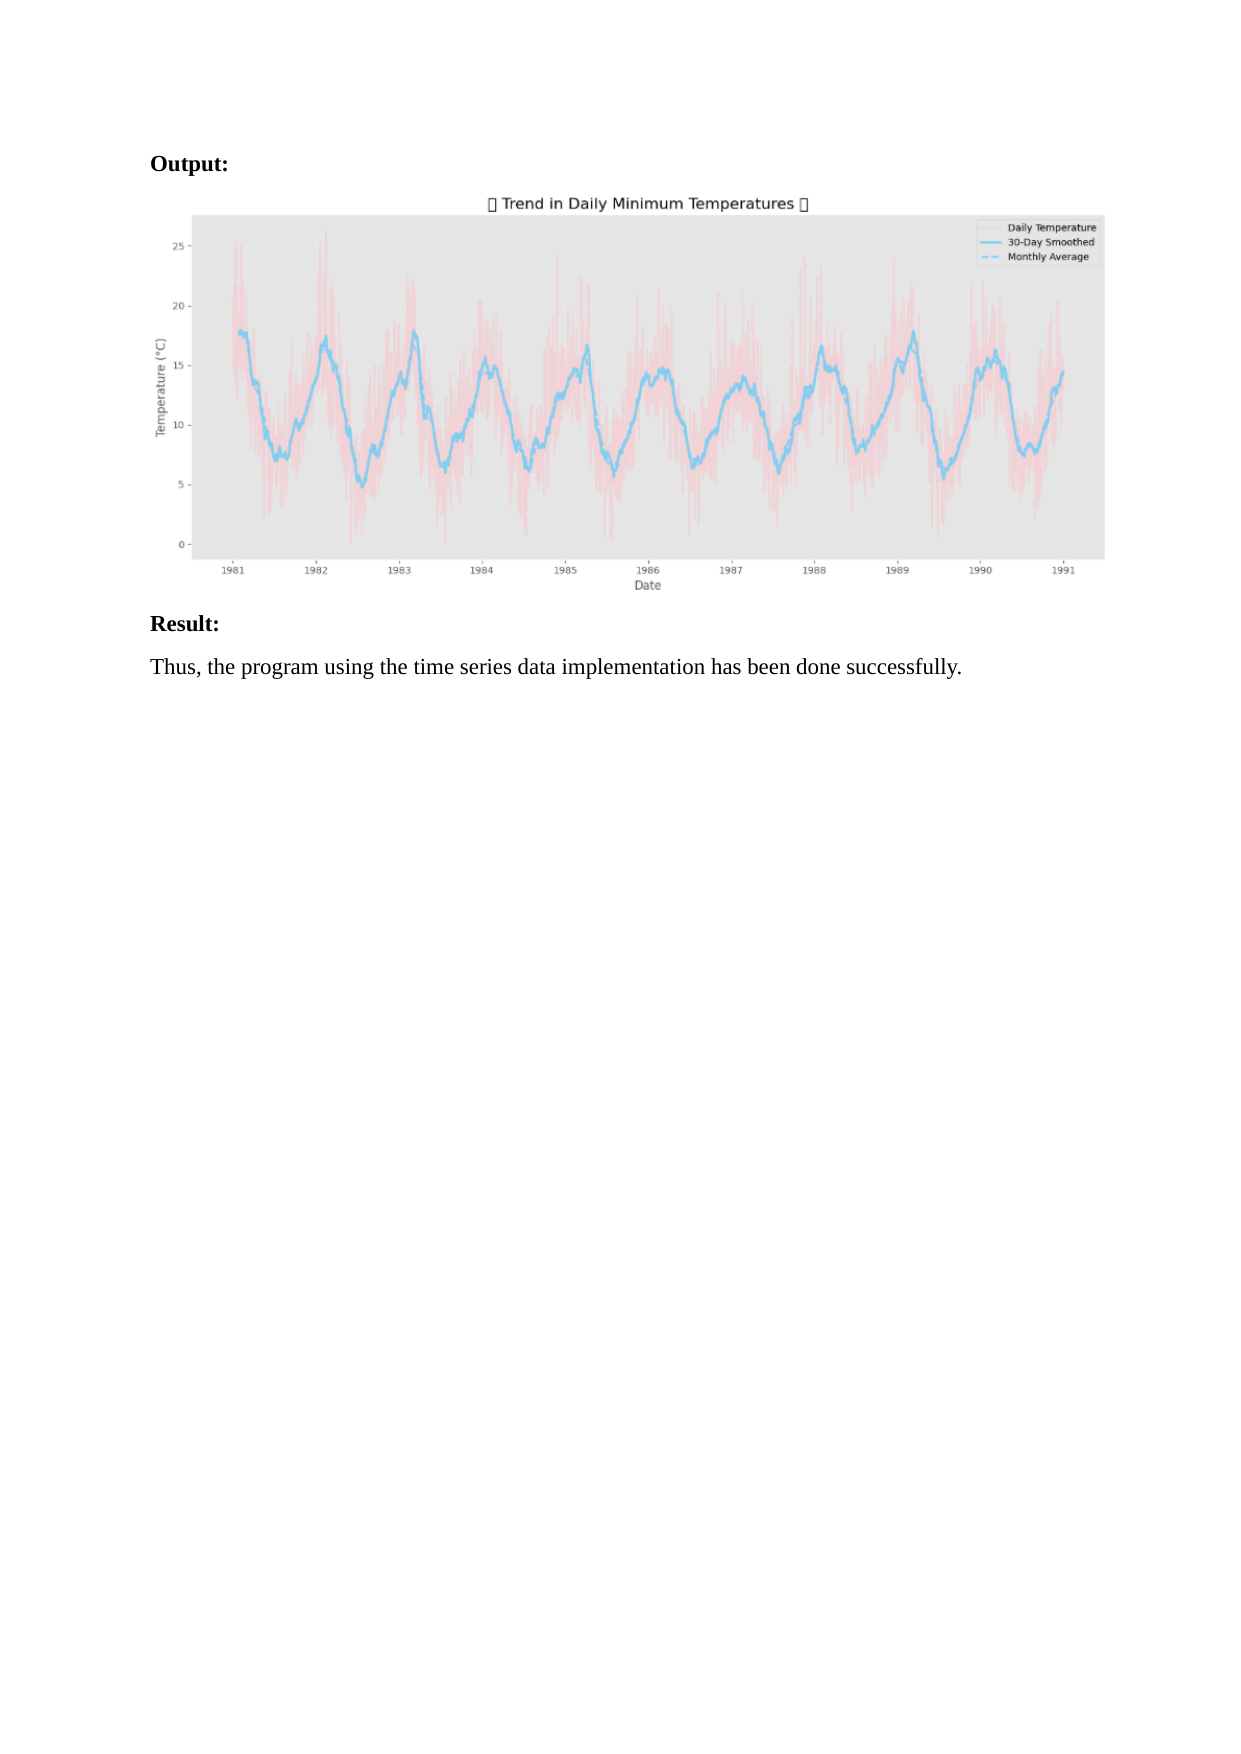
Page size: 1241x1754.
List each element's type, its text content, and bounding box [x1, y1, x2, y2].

text Result: [150, 610, 1106, 636]
text Thus, the program using the time series data implementation has been done successfully. [150, 653, 1106, 679]
picture [150, 193, 1107, 593]
text Output: [150, 150, 1106, 176]
